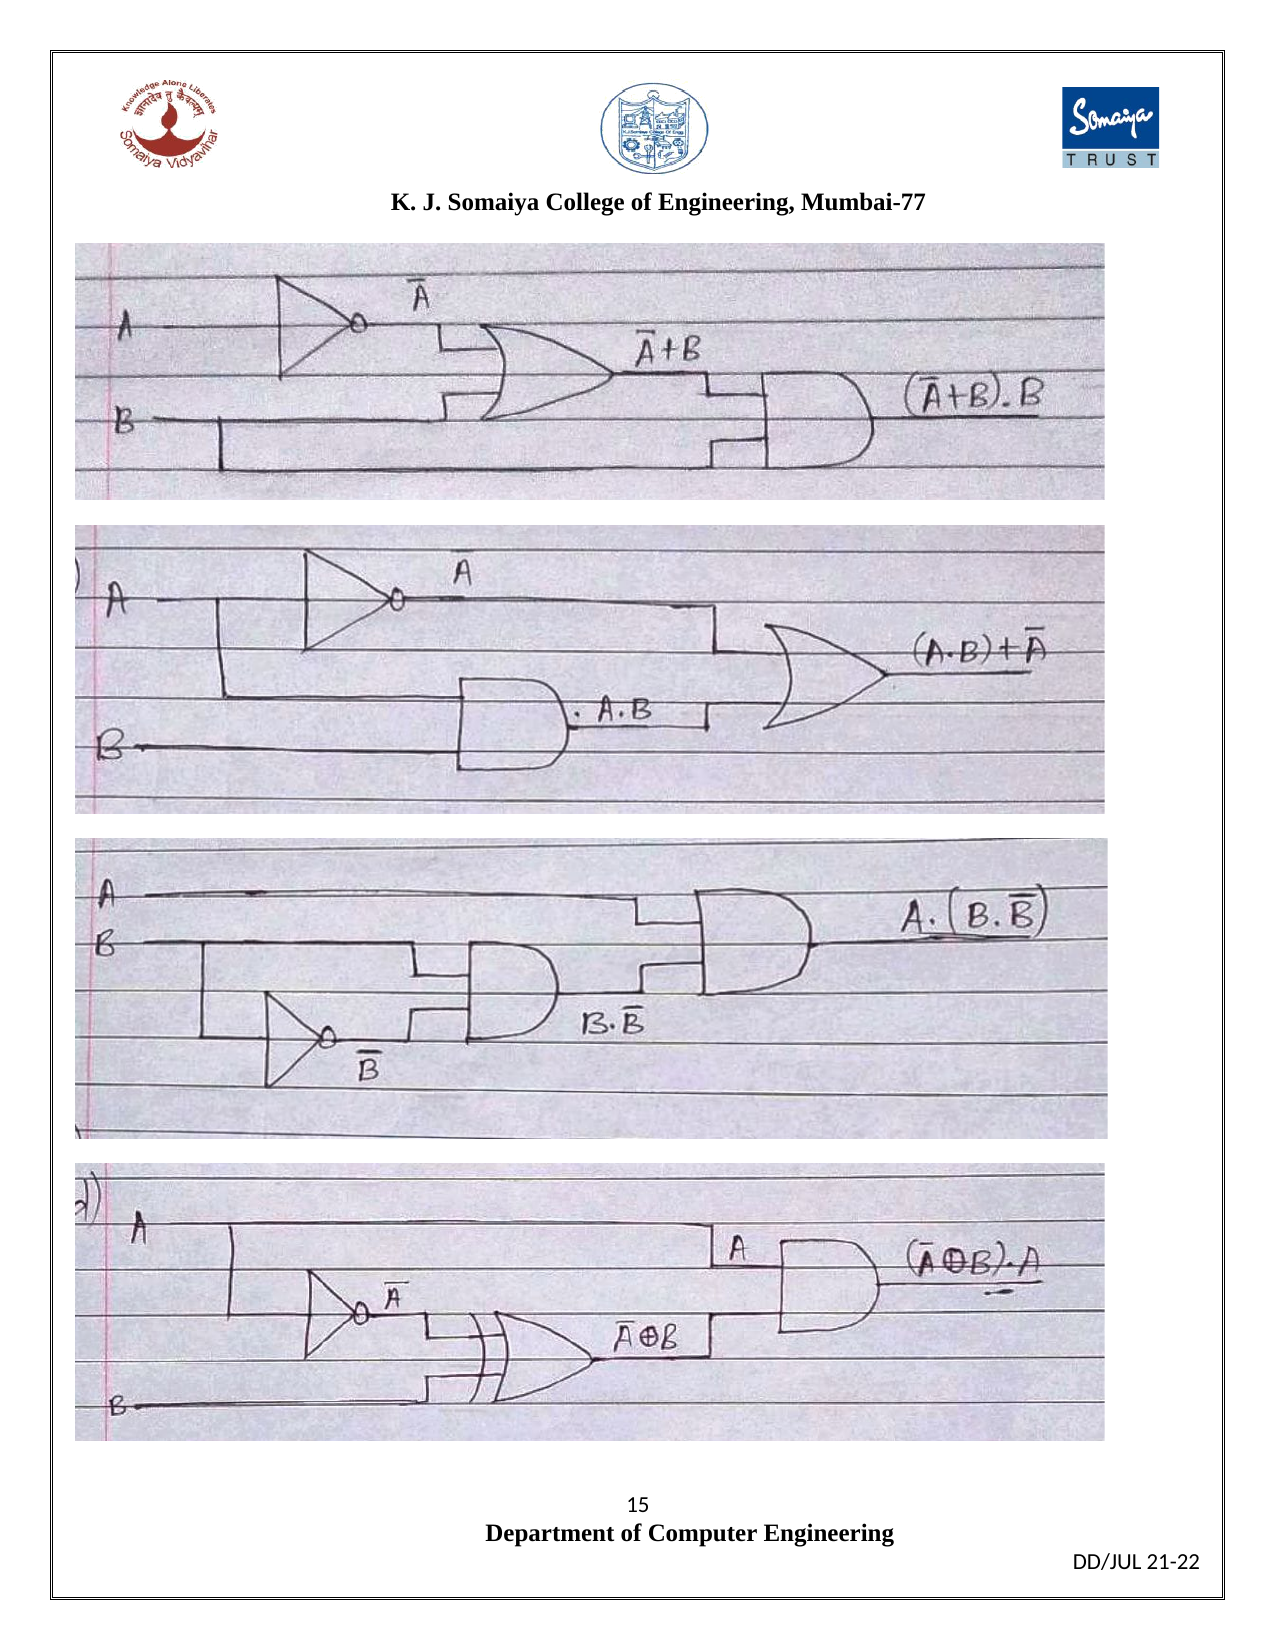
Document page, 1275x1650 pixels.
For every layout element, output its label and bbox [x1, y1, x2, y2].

picture [75, 838, 1108, 1139]
picture [598, 79, 716, 176]
picture [1062, 87, 1160, 168]
picture [75, 243, 1105, 500]
picture [120, 80, 218, 168]
picture [75, 525, 1105, 814]
picture [75, 1163, 1105, 1441]
